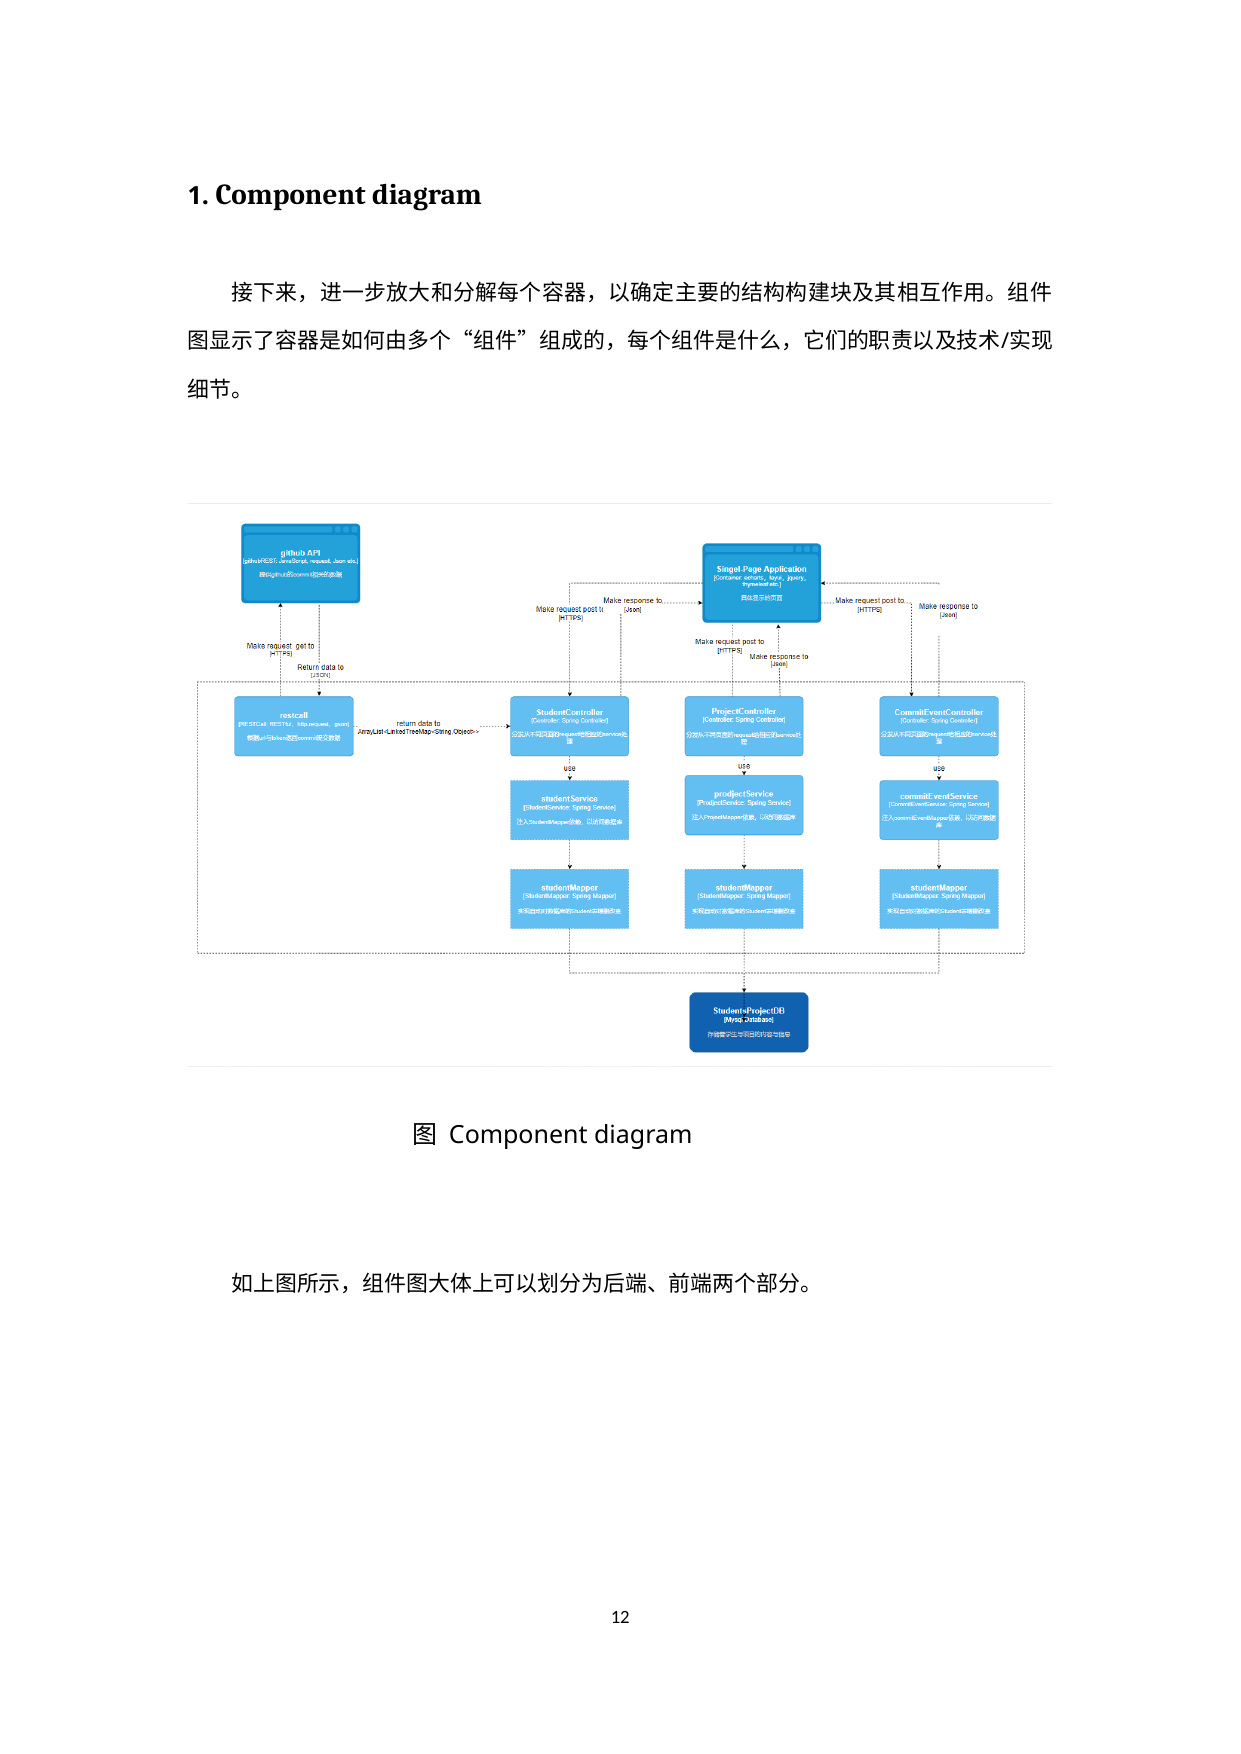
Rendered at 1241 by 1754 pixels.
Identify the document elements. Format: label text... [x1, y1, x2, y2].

text 图 Component diagram [187, 1100, 1053, 1165]
subtitle 1. Component diagram [187, 162, 1053, 227]
text 接下来，进一步放大和分解每个容器，以确定主要的结构构建块及其相互作用。组件图显示了容器是如何由多个“组件”组成的，每个组件是什么，它们的职责以及技术/实现细节。 [187, 274, 1053, 404]
text 如上图所示，组件图大体上可以划分为后端、前端两个部分。 [187, 1265, 1053, 1298]
picture [187, 502, 1053, 1067]
